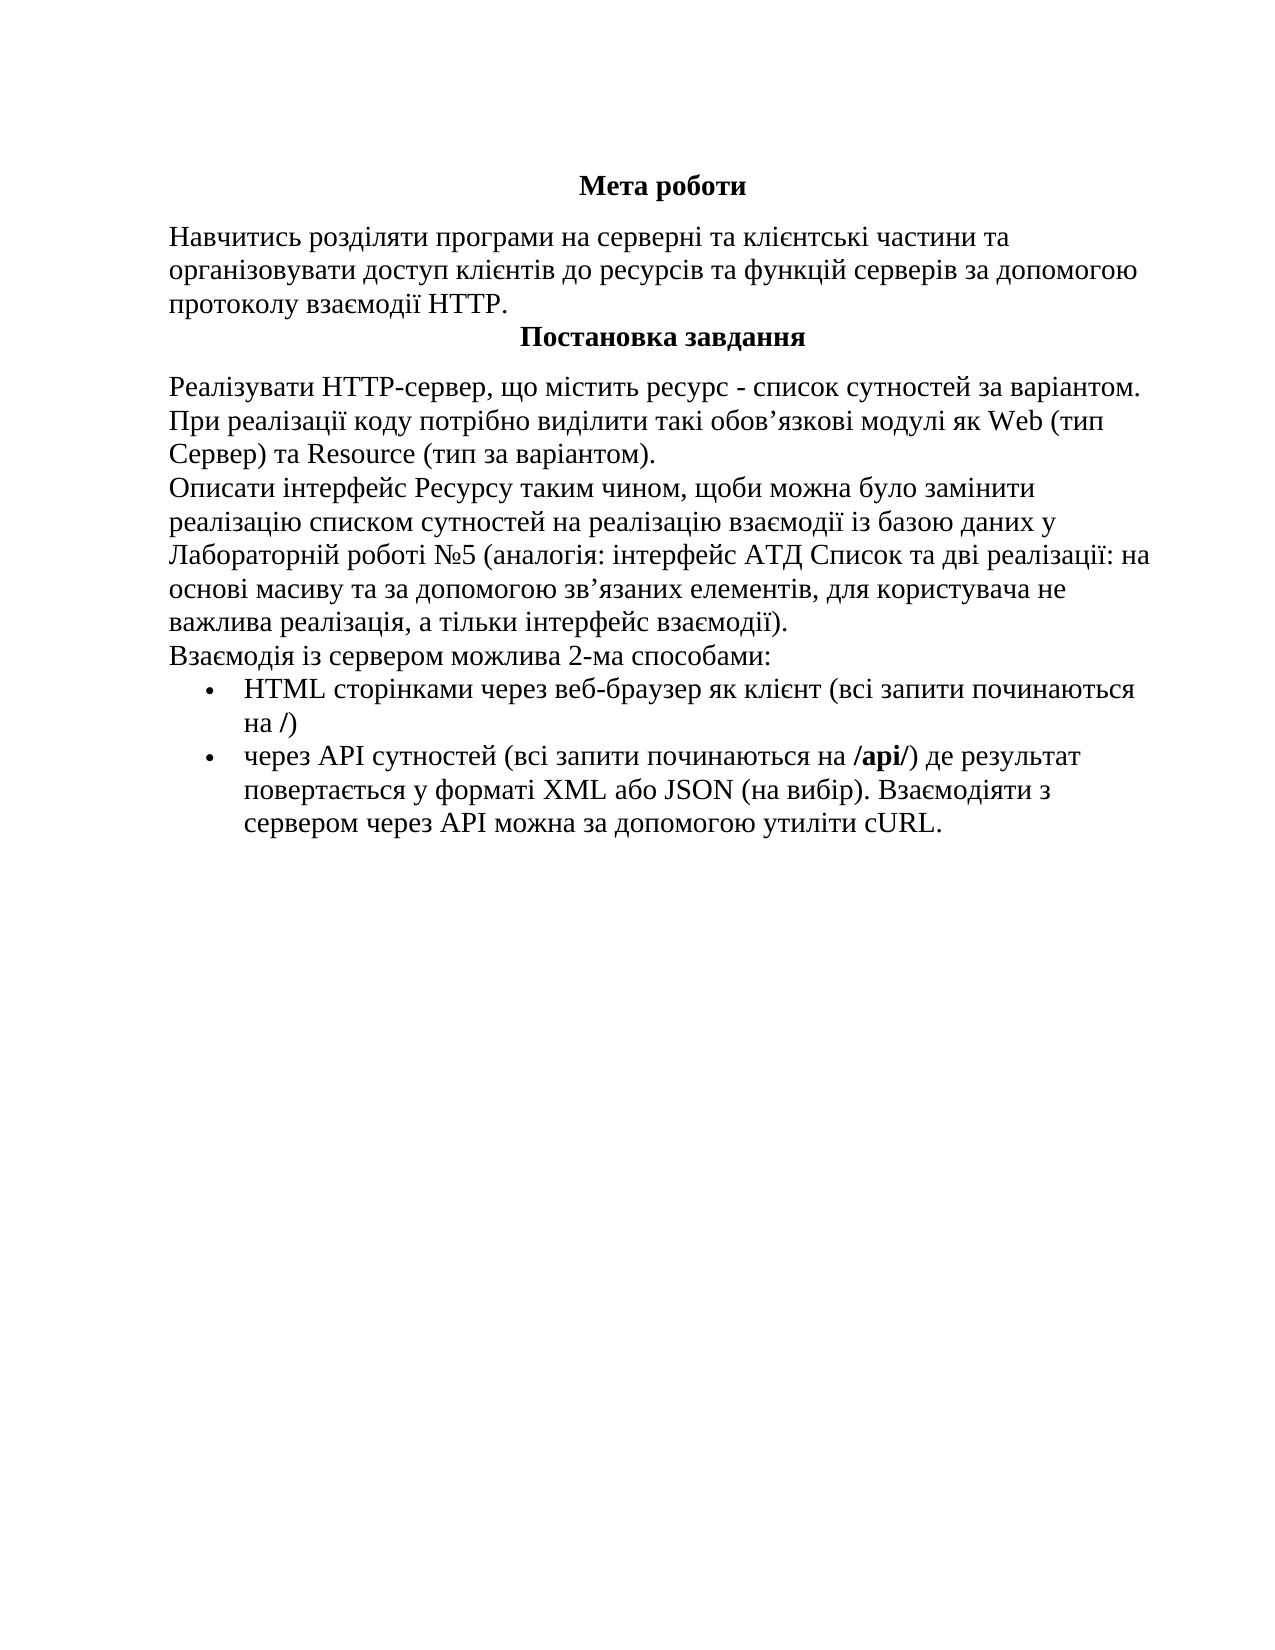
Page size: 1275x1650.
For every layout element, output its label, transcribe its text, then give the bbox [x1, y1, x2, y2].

list через API сутностей (всі запити починаються на /api/) де результат повертається у форматі XML або JSON (на вибір). Взаємодіяти з сервером через API можна за допомогою утиліти cURL. [206, 738, 1157, 839]
text Мета роботи [169, 168, 1157, 202]
text Взаємодія із сервером можлива 2-ма способами: [169, 638, 1157, 671]
text При реалізації коду потрібно виділити такі обов’язкові модулі як Web (тип Сервер) та Resource (тип за варіантом). [169, 403, 1157, 470]
text Навчитись розділяти програми на серверні та клієнтські частини та організовувати доступ клієнтів до ресурсів та функцій серверів за допомогою протоколу взаємодії HTTP. [169, 219, 1157, 319]
text Реалізувати HTTP-сервер, що містить ресурс - список сутностей за варіантом. [169, 369, 1157, 403]
list HTML сторінками через веб-браузер як клієнт (всі запити починаються на /) [206, 671, 1157, 738]
text Постановка завдання [169, 319, 1157, 353]
text Описати інтерфейс Ресурсу таким чином, щоби можна було замінити реалізацію списком сутностей на реалізацію взаємодії із базою даних у Лабораторній роботі №5 (аналогія: інтерфейс АТД Список та дві реалізації: на основі масиву та за допомогою зв’язаних елементів, для користувача не важлива реалізація, а тільки інтерфейс взаємодії). [169, 470, 1157, 638]
